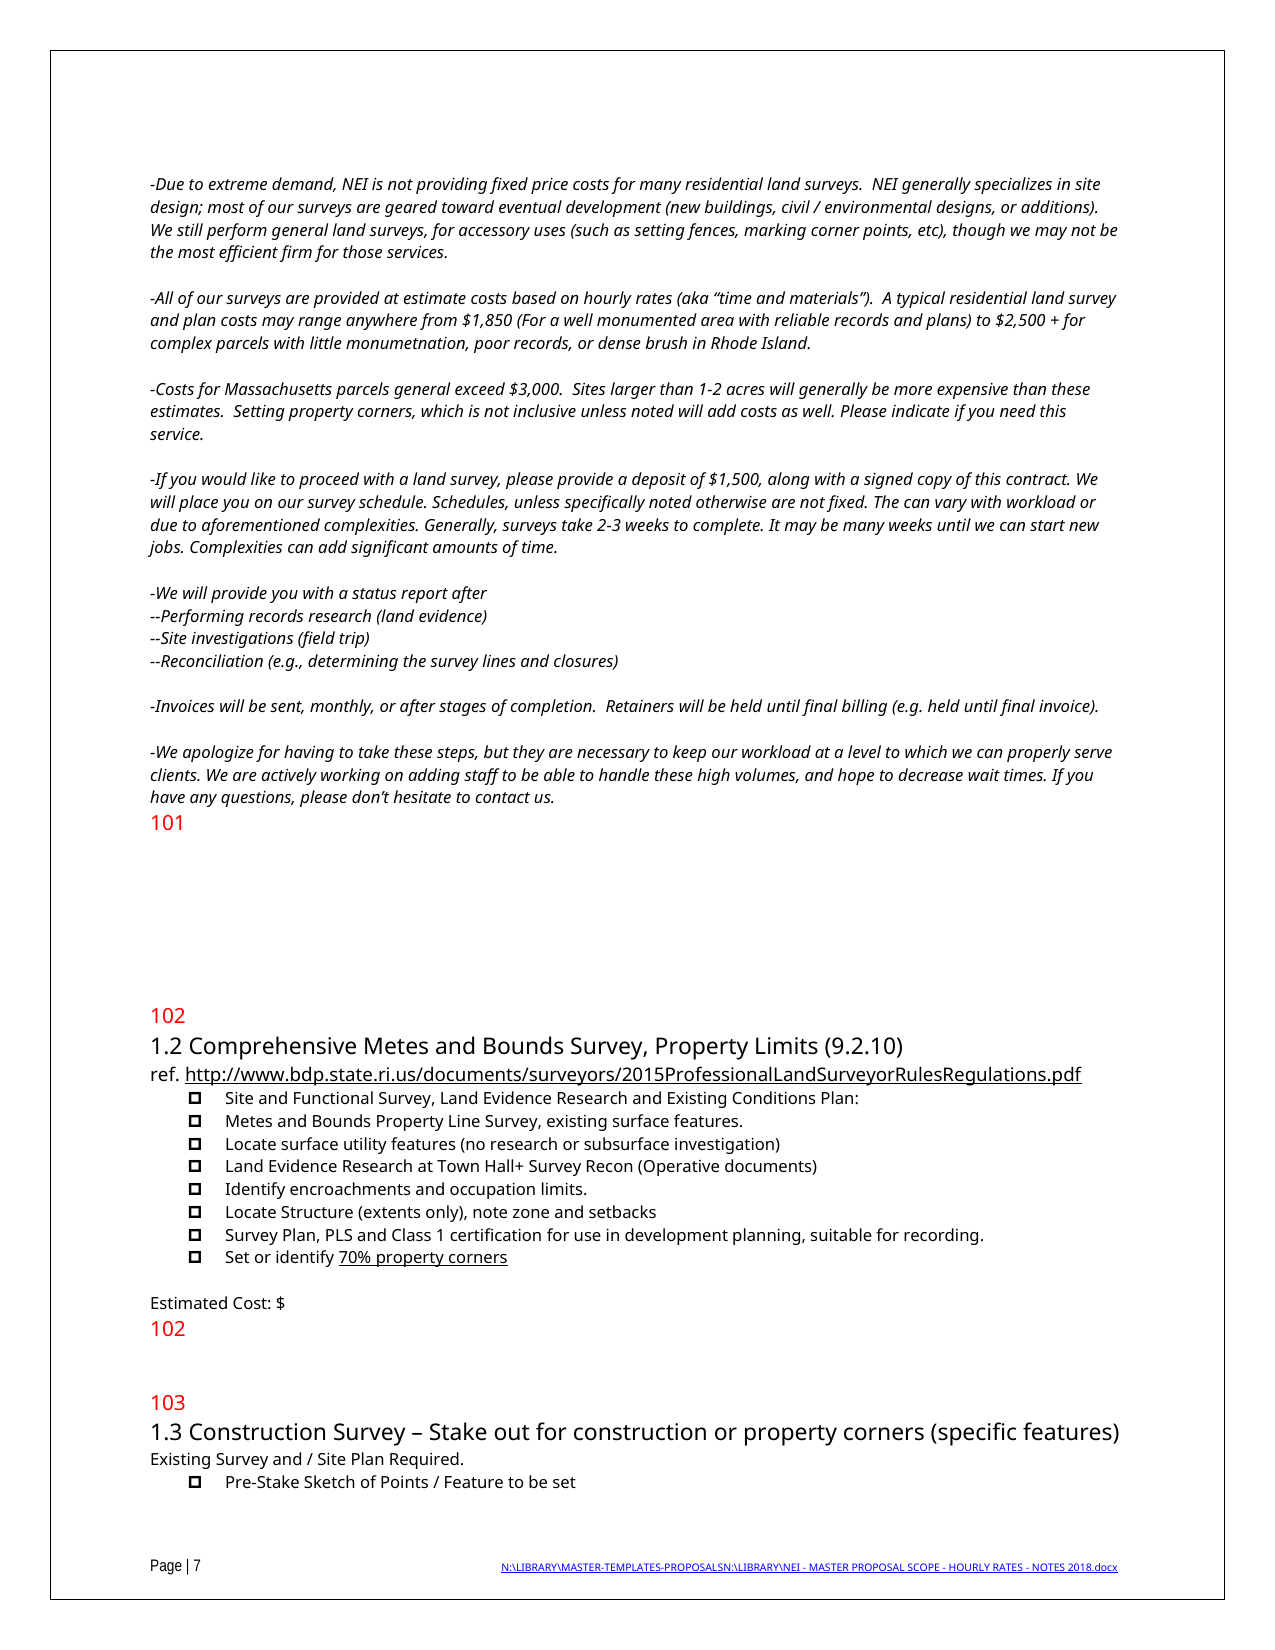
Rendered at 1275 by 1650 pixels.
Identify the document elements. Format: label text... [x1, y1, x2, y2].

text Existing Survey and / Site Plan Required. [150, 1447, 1125, 1470]
text 102 [150, 1314, 1125, 1342]
text 102 [150, 1002, 1125, 1030]
list Identify encroachments and occupation limits. [187, 1178, 1125, 1200]
list Metes and Bounds Property Line Survey, existing surface features. [187, 1109, 1125, 1132]
text 1.2 Comprehensive Metes and Bounds Survey, Property Limits (9.2.10) [150, 1030, 1125, 1061]
text -All of our surveys are provided at estimate costs based on hourly rates (aka “time and materials”). A typical residential land survey and plan costs may range anywhere from $1,850 (For a well monumented area with reliable records and plans) to $2,500 + for complex parcels with little monumetnation, poor records, or dense brush in Rhode Island. [150, 286, 1125, 354]
list Locate surface utility features (no research or subsurface investigation) [187, 1132, 1125, 1155]
list Locate Structure (extents only), note zone and setbacks [187, 1200, 1125, 1223]
text 103 [150, 1388, 1125, 1416]
list Pre-Stake Sketch of Points / Feature to be set [187, 1470, 1125, 1493]
text --Site investigations (field trip) [150, 627, 1125, 649]
text ref. http://www.bdp.state.ri.us/documents/surveyors/2015ProfessionalLandSurveyorRulesRegulations.pdf [150, 1061, 1125, 1087]
text -If you would like to proceed with a land survey, please provide a deposit of $1,500, along with a signed copy of this contract. We will place you on our survey schedule. Schedules, unless specifically noted otherwise are not fixed. The can vary with workload or due to aforementioned complexities. Generally, surveys take 2-3 weeks to complete. It may be many weeks until we can start new jobs. Complexities can add significant amounts of time. [150, 468, 1125, 559]
text 101 [150, 808, 1125, 837]
text 1.3 Construction Survey – Stake out for construction or property corners (specific features) [150, 1416, 1125, 1447]
text -Invoices will be sent, monthly, or after stages of completion. Retainers will be held until final billing (e.g. held until final invoice). [150, 695, 1125, 718]
text --Reconciliation (e.g., determining the survey lines and closures) [150, 649, 1125, 672]
list Set or identify 70% property corners [187, 1246, 1125, 1268]
text -We will provide you with a status report after [150, 581, 1125, 604]
list Site and Functional Survey, Land Evidence Research and Existing Conditions Plan: [187, 1087, 1125, 1109]
text -Costs for Massachusetts parcels general exceed $3,000. Sites larger than 1-2 acres will generally be more expensive than these estimates. Setting property corners, which is not inclusive unless noted will add costs as well. Please indicate if you need this service. [150, 377, 1125, 445]
text --Performing records research (land evidence) [150, 604, 1125, 627]
text -We apologize for having to take these steps, but they are necessary to keep our workload at a level to which we can properly serve clients. We are actively working on adding staff to be able to handle these high volumes, and hope to decrease wait times. If you have any questions, please don’t hesitate to contact us. [150, 740, 1125, 808]
text Estimated Cost: $ [150, 1291, 1125, 1314]
list Land Evidence Research at Town Hall+ Survey Recon (Operative documents) [187, 1155, 1125, 1178]
list Survey Plan, PLS and Class 1 certification for use in development planning, suitable for recording. [187, 1223, 1125, 1246]
text -Due to extreme demand, NEI is not providing fixed price costs for many residential land surveys. NEI generally specializes in site design; most of our surveys are geared toward eventual development (new buildings, civil / environmental designs, or additions). We still perform general land surveys, for accessory uses (such as setting fences, marking corner points, etc), though we may not be the most efficient firm for those services. [150, 173, 1125, 263]
